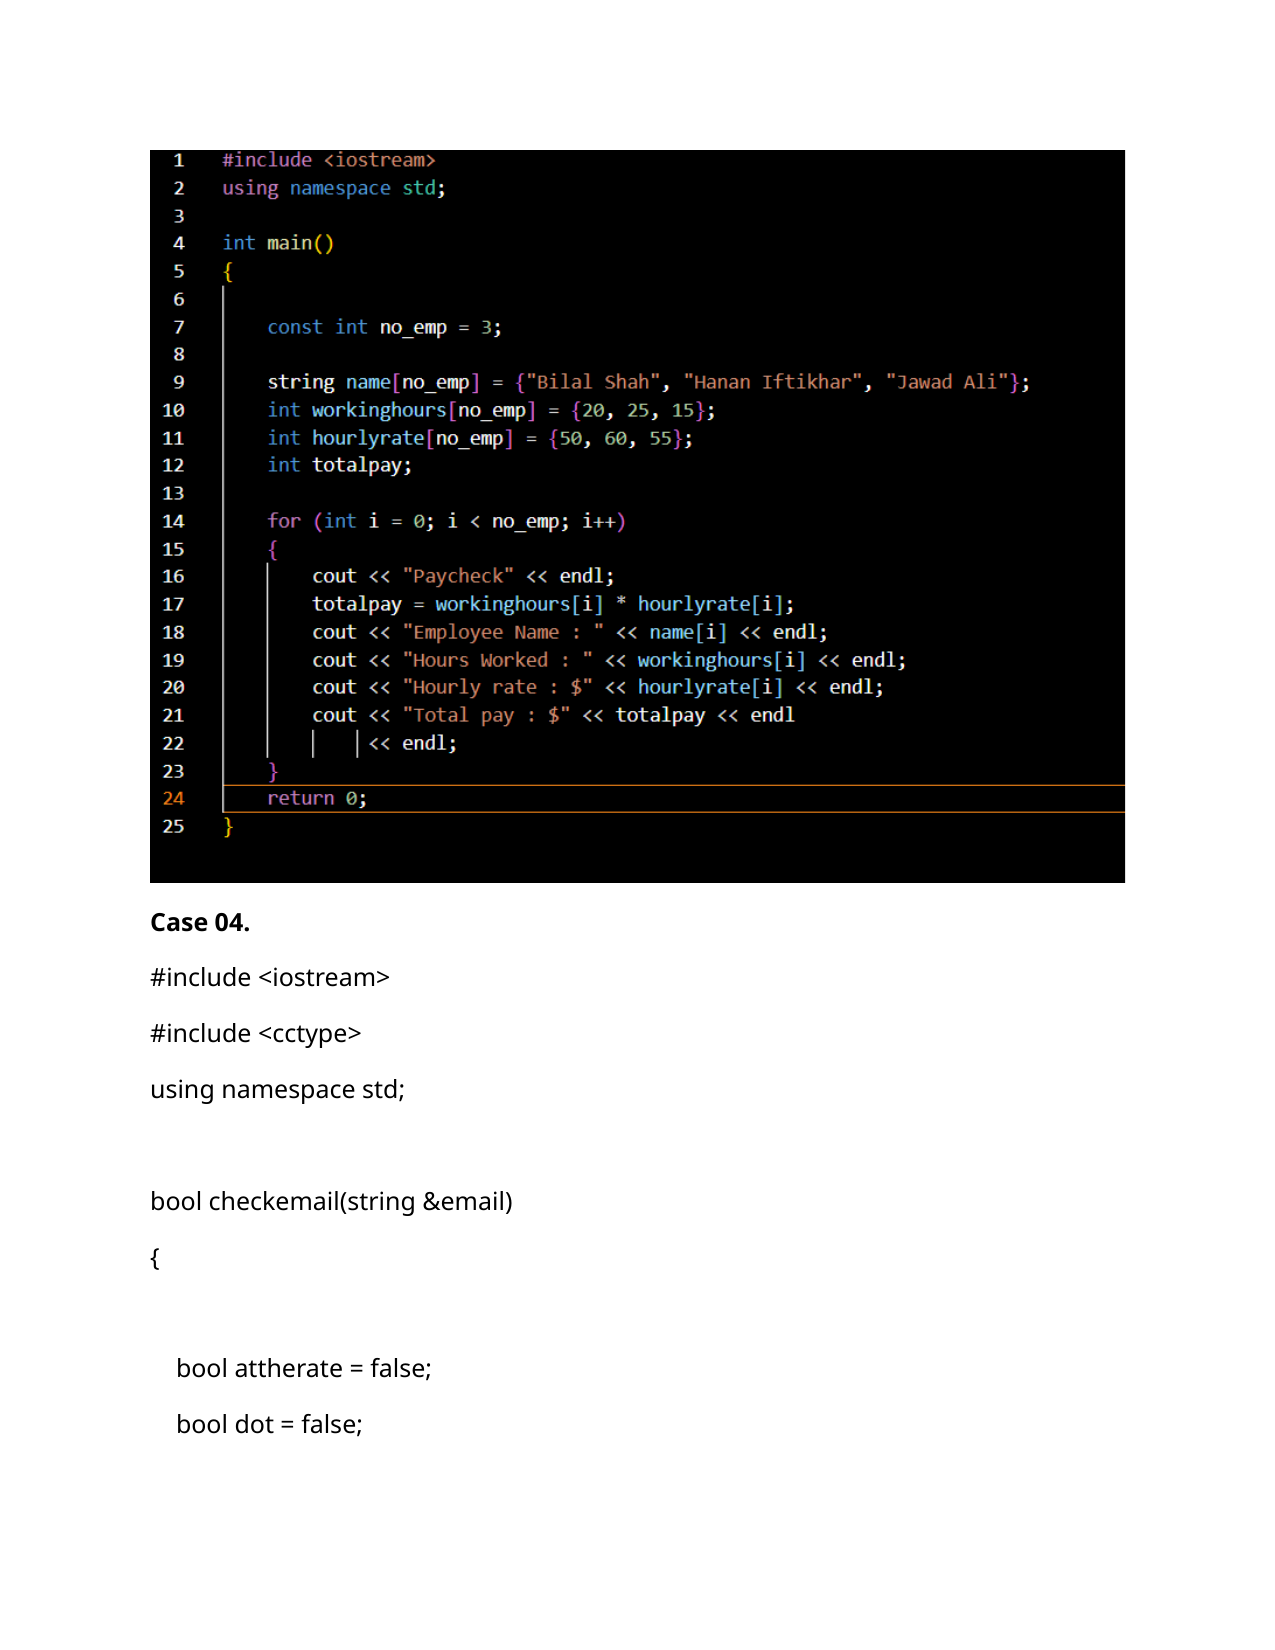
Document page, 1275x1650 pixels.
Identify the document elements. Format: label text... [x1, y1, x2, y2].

text Case 04. [150, 904, 1125, 938]
text #include <iostream> [150, 960, 1125, 994]
text using namespace std; [150, 1072, 1125, 1106]
text bool attherate = false; [150, 1351, 1125, 1385]
picture [150, 150, 1125, 883]
text #include <cctype> [150, 1016, 1125, 1050]
text { [150, 1239, 1125, 1273]
text bool checkemail(string &email) [150, 1183, 1125, 1217]
text bool dot = false; [150, 1407, 1125, 1441]
